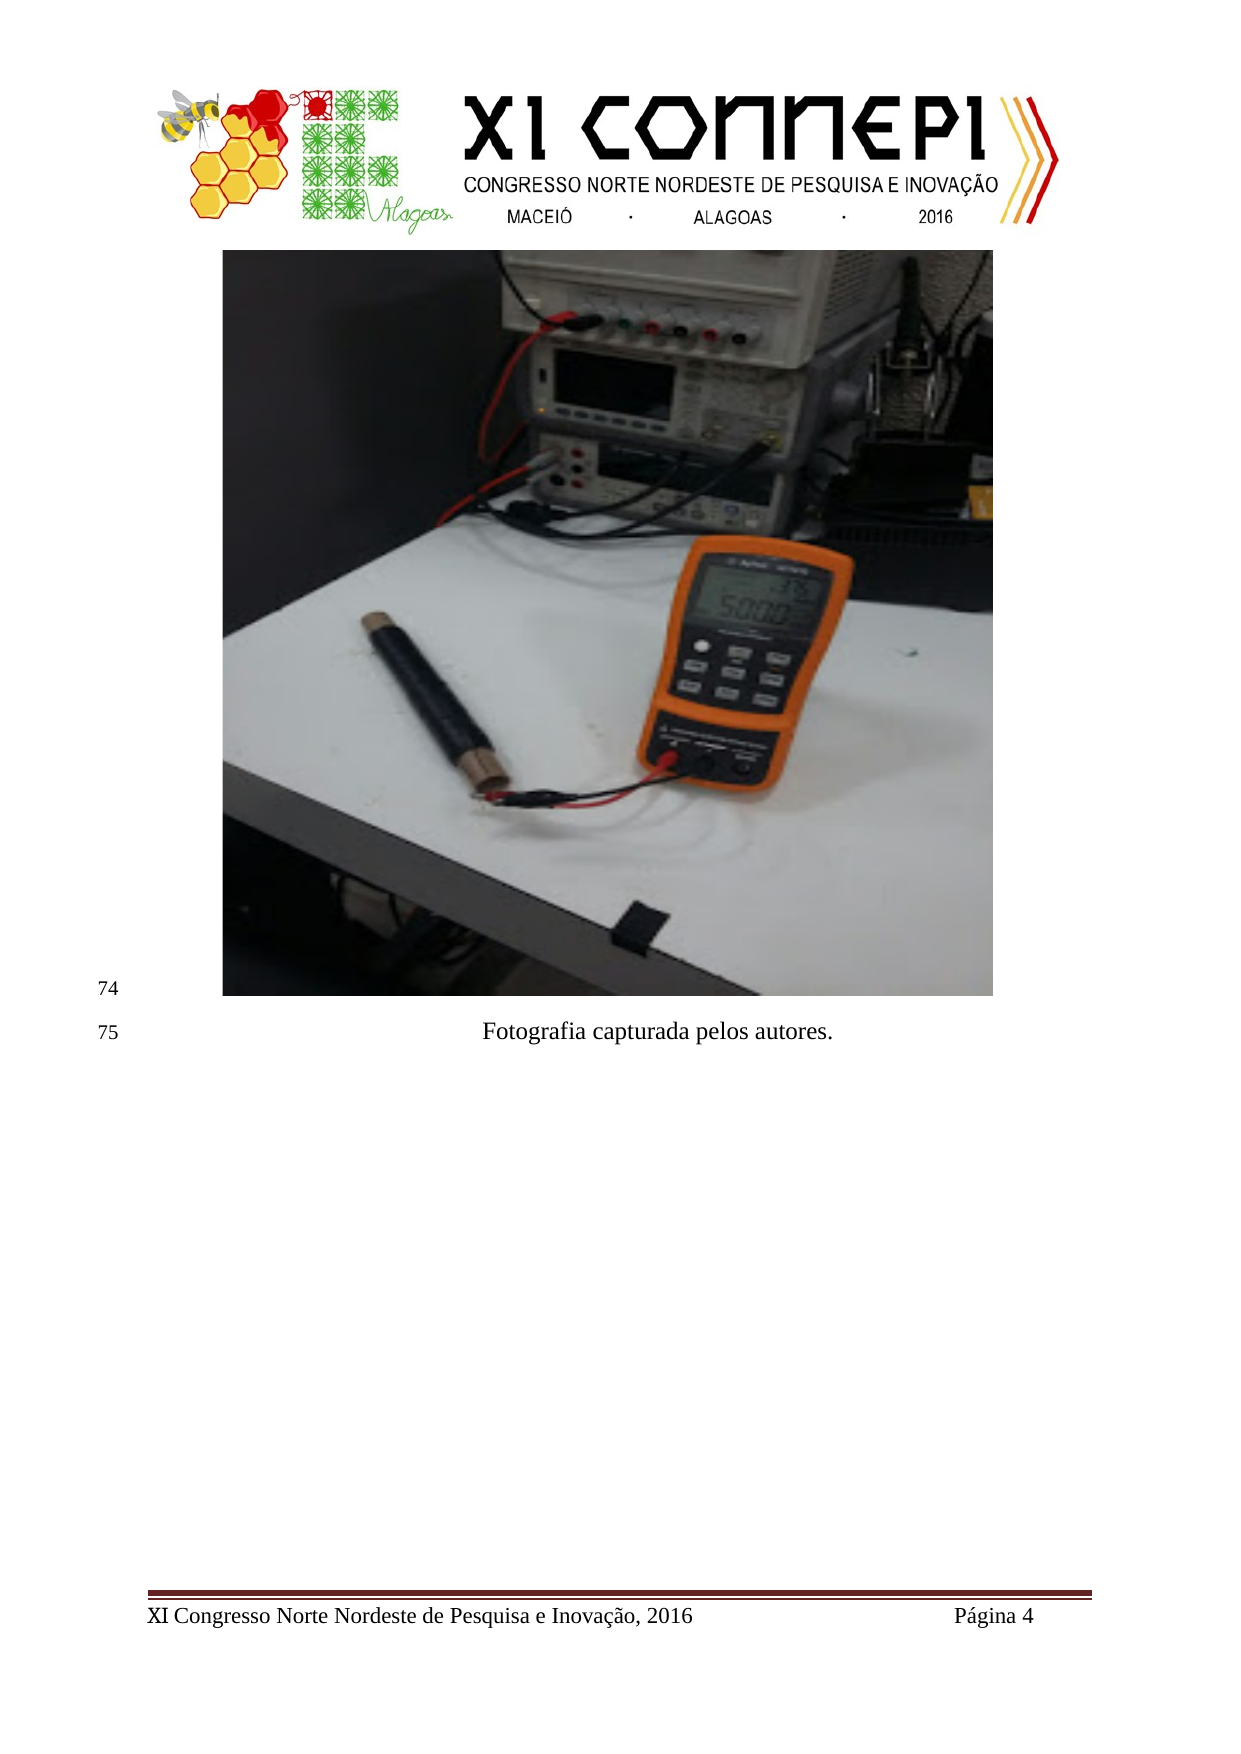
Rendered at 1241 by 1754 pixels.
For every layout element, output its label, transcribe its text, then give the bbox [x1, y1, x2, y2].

text Fotografia capturada pelos autores. [148, 1016, 1092, 1045]
picture [147, 86, 1065, 238]
picture [222, 250, 993, 996]
